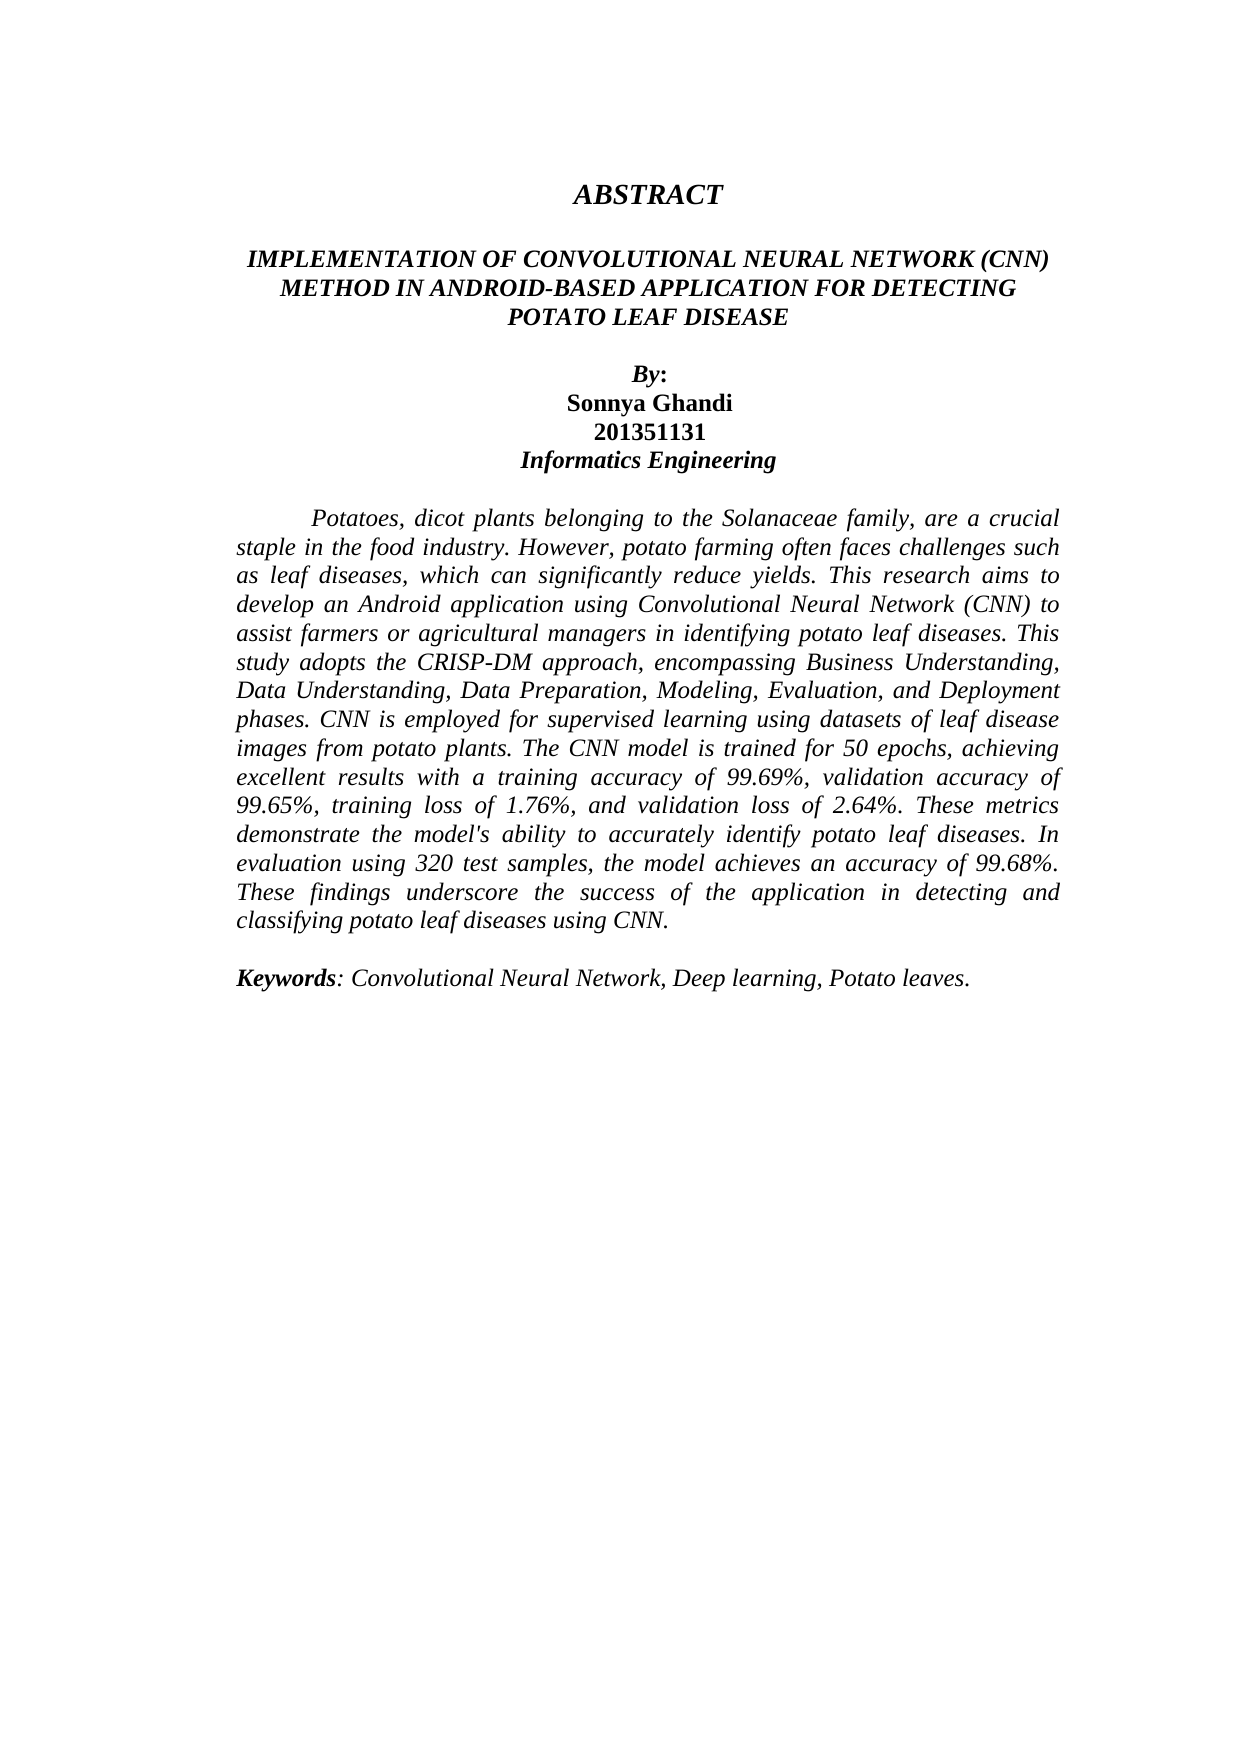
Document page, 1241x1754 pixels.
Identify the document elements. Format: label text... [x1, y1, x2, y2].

text Potatoes, dicot plants belonging to the Solanaceae family, are a crucial staple in the food industry. However, potato farming often faces challenges such as leaf diseases, which can significantly reduce yields. This research aims to develop an Android application using Convolutional Neural Network (CNN) to assist farmers or agricultural managers in identifying potato leaf diseases. This study adopts the CRISP-DM approach, encompassing Business Understanding, Data Understanding, Data Preparation, Modeling, Evaluation, and Deployment phases. CNN is employed for supervised learning using datasets of leaf disease images from potato plants. The CNN model is trained for 50 epochs, achieving excellent results with a training accuracy of 99.69%, validation accuracy of 99.65%, training loss of 1.76%, and validation loss of 2.64%. These metrics demonstrate the model's ability to accurately identify potato leaf diseases. In evaluation using 320 test samples, the model achieves an accuracy of 99.68%. These findings underscore the success of the application in detecting and classifying potato leaf diseases using CNN. [236, 503, 1063, 934]
text IMPLEMENTATION OF CONVOLUTIONAL NEURAL NETWORK (CNN) METHOD IN ANDROID-BASED APPLICATION FOR DETECTING POTATO LEAF DISEASE [236, 244, 1063, 331]
text Informatics Engineering [236, 446, 1063, 474]
text Keywords: Convolutional Neural Network, Deep learning, Potato leaves. [236, 963, 1063, 992]
text By: [236, 359, 1063, 388]
text 201351131 [236, 417, 1063, 446]
subtitle ABSTRACT [236, 177, 1063, 211]
text Sonnya Ghandi [236, 388, 1063, 417]
